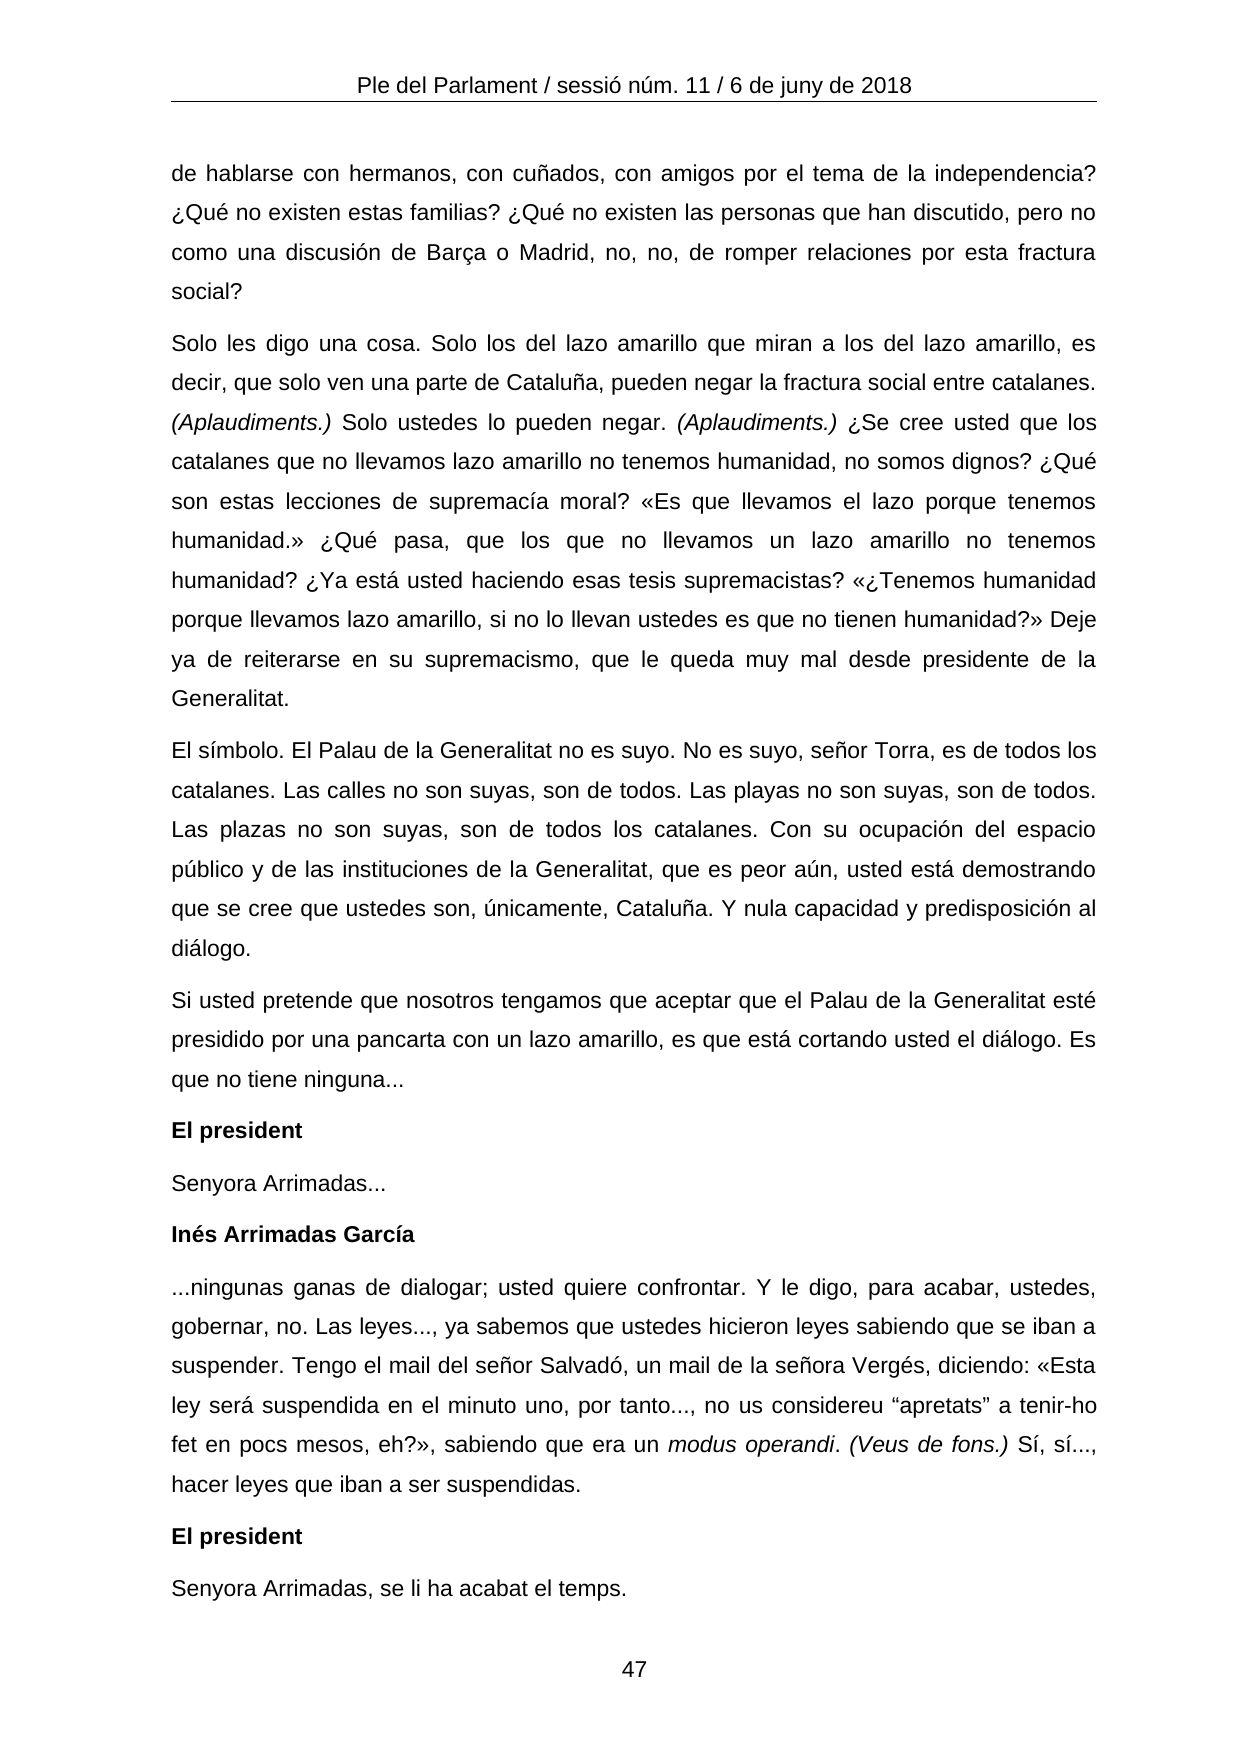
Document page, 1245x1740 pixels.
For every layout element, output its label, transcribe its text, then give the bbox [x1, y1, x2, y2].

text Senyora Arrimadas, se li ha acabat el temps. [171, 1575, 1097, 1601]
text ...ningunas ganas de dialogar; usted quiere confrontar. Y le digo, para acabar, ustedes, gobernar, no. Las leyes..., ya sabemos que ustedes hicieron leyes sabiendo que se iban a suspender. Tengo el mail del señor Salvadó, un mail de la señora Vergés, diciendo: «Esta ley será suspendida en el minuto uno, por tanto..., no us considereu “apretats” a tenir-ho fet en pocs mesos, eh?», sabiendo que era un modus operandi. (Veus de fons.) Sí, sí..., hacer leyes que iban a ser suspendidas. [171, 1273, 1097, 1497]
text El símbolo. El Palau de la Generalitat no es suyo. No es suyo, señor Torra, es de todos los catalanes. Las calles no son suyas, son de todos. Las playas no son suyas, son de todos. Las plazas no son suyas, son de todos los catalanes. Con su ocupación del espacio público y de las instituciones de la Generalitat, que es peor aún, usted está demostrando que se cree que ustedes son, únicamente, Cataluña. Y nula capacidad y predisposición al diálogo. [171, 737, 1097, 961]
text El president [171, 1117, 1097, 1144]
text El president [171, 1523, 1097, 1549]
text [171, 159, 1097, 304]
text Solo les digo una cosa. Solo los del lazo amarillo que miran a los del lazo amarillo, es decir, que solo ven una parte de Cataluña, pueden negar la fractura social entre catalanes. (Aplaudiments.) Solo ustedes lo pueden negar. (Aplaudiments.) ¿Se cree usted que los catalanes que no llevamos lazo amarillo no tenemos humanidad, no somos dignos? ¿Qué son estas lecciones de supremacía moral? «Es que llevamos el lazo porque tenemos humanidad.» ¿Qué pasa, que los que no llevamos un lazo amarillo no tenemos humanidad? ¿Ya está usted haciendo esas tesis supremacistas? «¿Tenemos humanidad porque llevamos lazo amarillo, si no lo llevan ustedes es que no tienen humanidad?» Deje ya de reiterarse en su supremacismo, que le queda muy mal desde presidente de la Generalitat. [171, 330, 1097, 712]
text Inés Arrimadas García [171, 1221, 1097, 1248]
text Senyora Arrimadas... [171, 1169, 1097, 1196]
text Si usted pretende que nosotros tengamos que aceptar que el Palau de la Generalitat esté presidido por una pancarta con un lazo amarillo, es que está cortando usted el diálogo. Es que no tiene ninguna... [171, 987, 1097, 1092]
